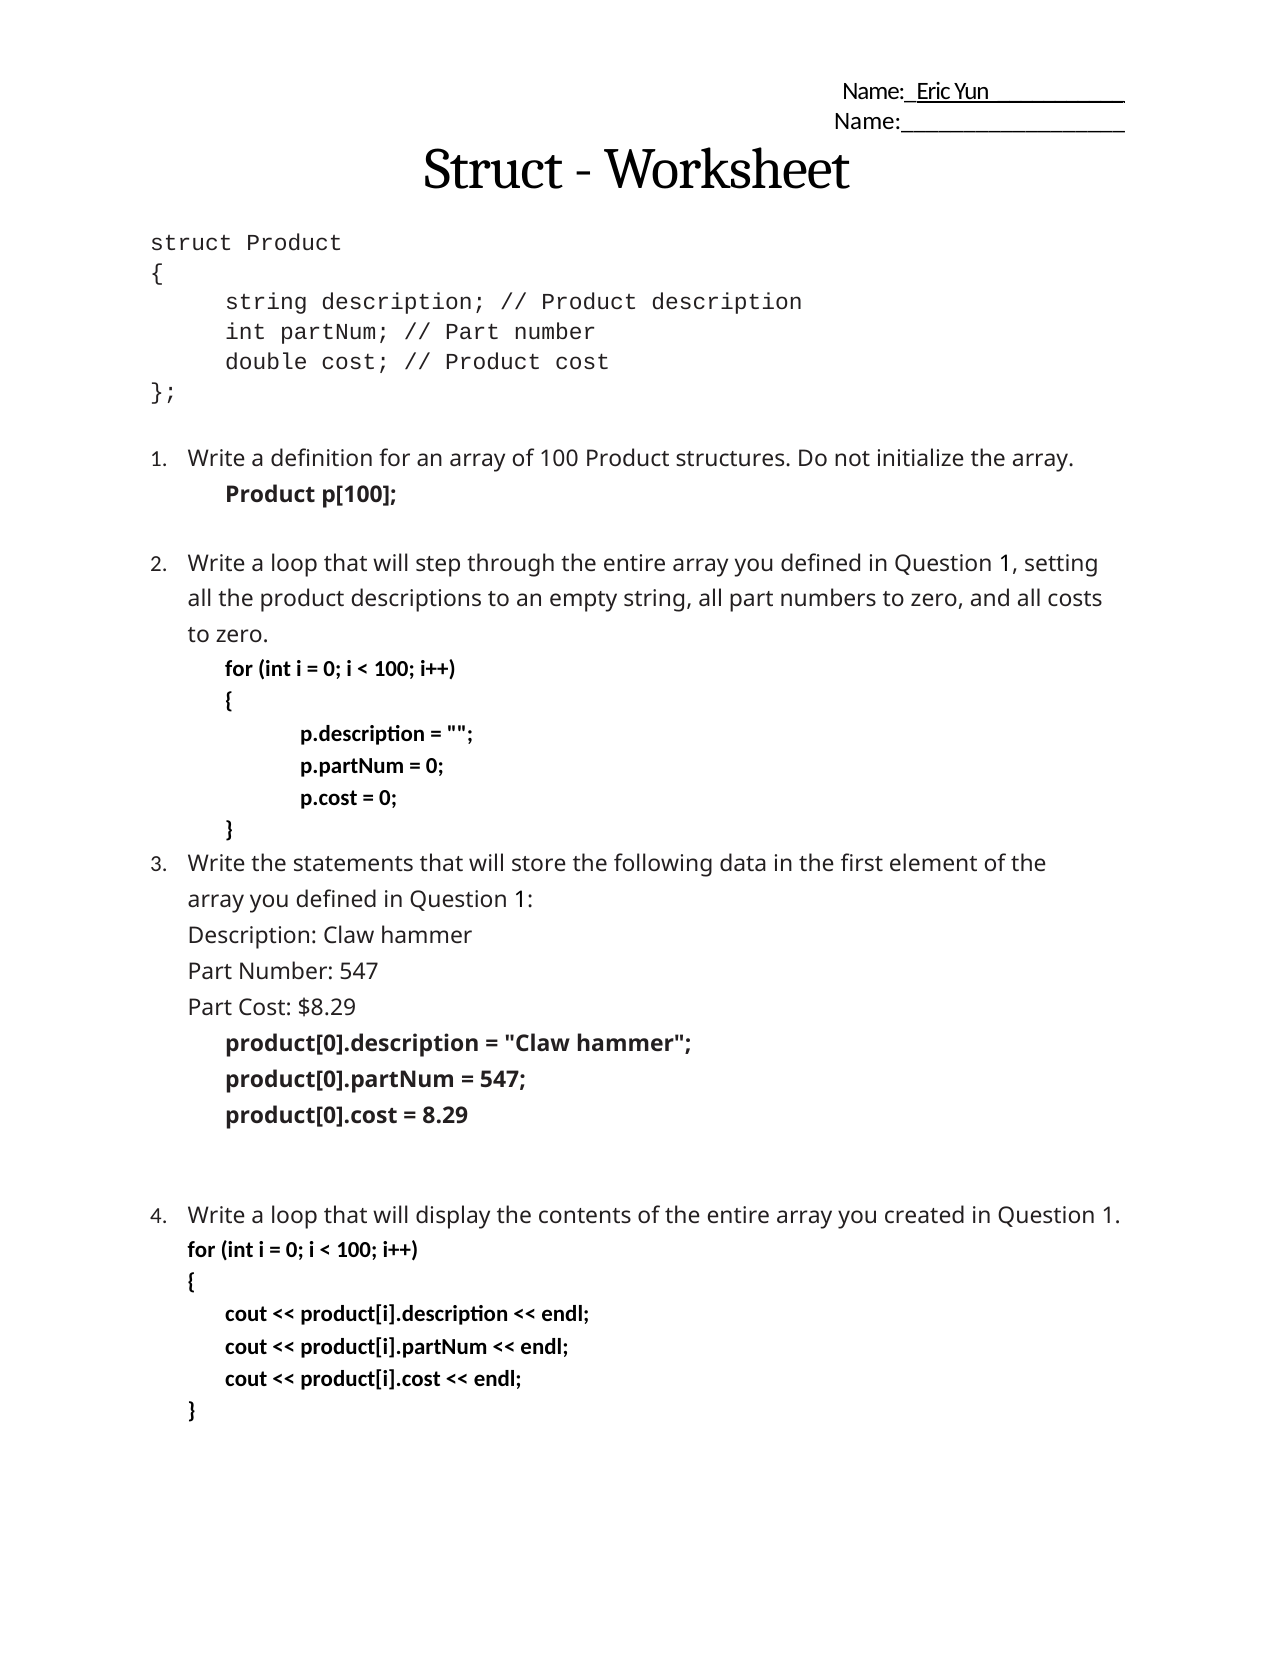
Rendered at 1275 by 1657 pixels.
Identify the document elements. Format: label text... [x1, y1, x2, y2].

list Write a definition for an array of 100 Product structures. Do not initialize the array. [150, 442, 1125, 474]
text { [150, 261, 1125, 287]
list product[0].cost = 8.29 [225, 1099, 1125, 1130]
list cout << product[i].cost << endl; [187, 1364, 1125, 1392]
list { [225, 686, 1125, 714]
list product[0].description = "Claw hammer"; [225, 1027, 1125, 1058]
list cout << product[i].description << endl; [187, 1299, 1125, 1328]
list Write a loop that will display the contents of the entire array you created in Question 1. [150, 1199, 1125, 1231]
list p.cost = 0; [225, 783, 1125, 811]
text double cost; // Product cost [150, 350, 1125, 376]
list cout << product[i].partNum << endl; [187, 1332, 1125, 1360]
list for (int i = 0; i < 100; i++) [187, 1235, 1125, 1263]
list product[0].partNum = 547; [225, 1063, 1125, 1094]
list } [225, 815, 1125, 843]
list for (int i = 0; i < 100; i++) [225, 654, 1125, 682]
list Write a loop that will step through the entire array you defined in Question 1, setting all the product descriptions to an empty string, all part numbers to zero, and all costs to zero. [150, 546, 1125, 649]
list Product p[100]; [225, 478, 1125, 509]
list p.description = ""; [225, 719, 1125, 747]
list Write the statements that will store the following data in the first element of the array you defined in Question 1: Description: Claw hammer Part Number: 547 Part Cost: $8.29 [150, 847, 1125, 1022]
text }; [150, 380, 1125, 438]
list } [187, 1396, 1125, 1424]
text string description; // Product description [150, 291, 1125, 317]
list p.partNum = 0; [225, 751, 1125, 779]
list { [187, 1267, 1125, 1295]
text struct Product [150, 231, 1125, 257]
text int partNum; // Part number [150, 321, 1125, 346]
